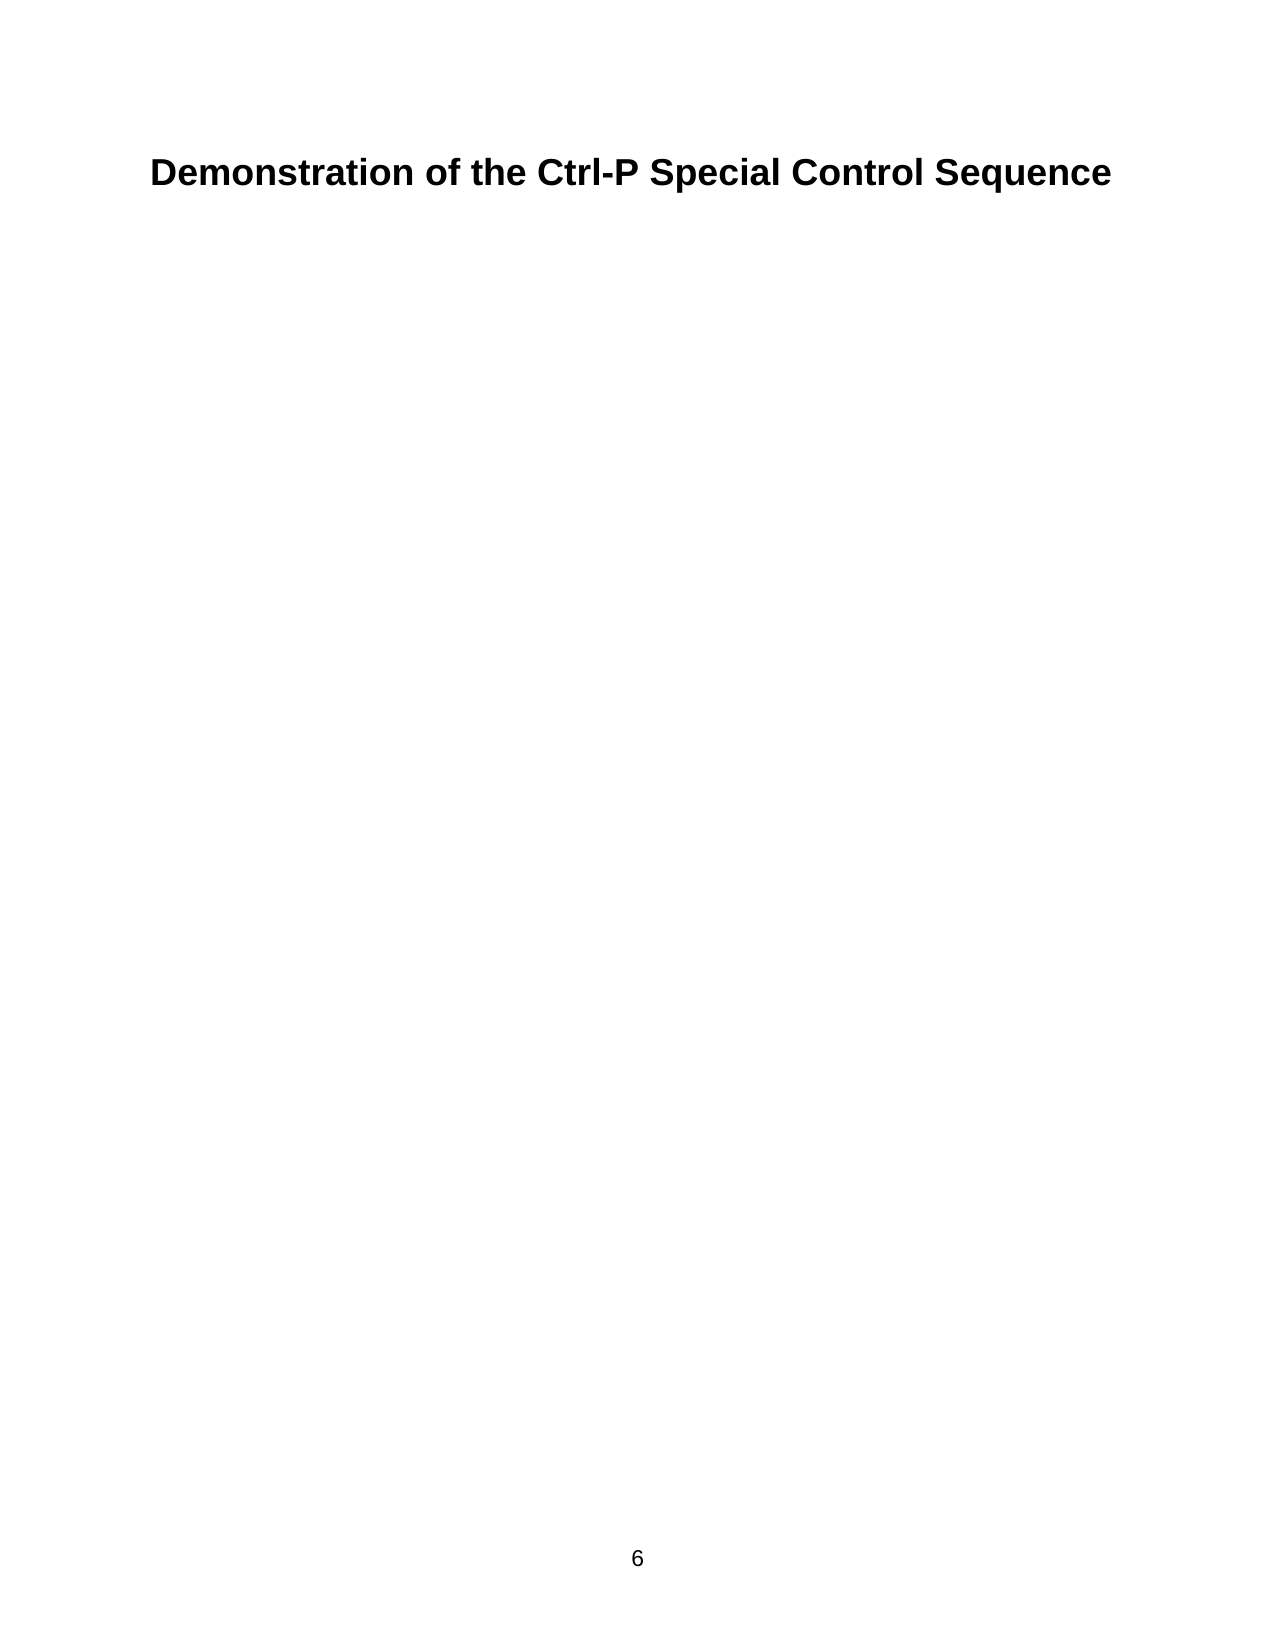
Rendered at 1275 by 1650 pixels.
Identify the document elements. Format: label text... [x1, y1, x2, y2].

subtitle Demonstration of the Ctrl-P Special Control Sequence [150, 150, 1125, 193]
